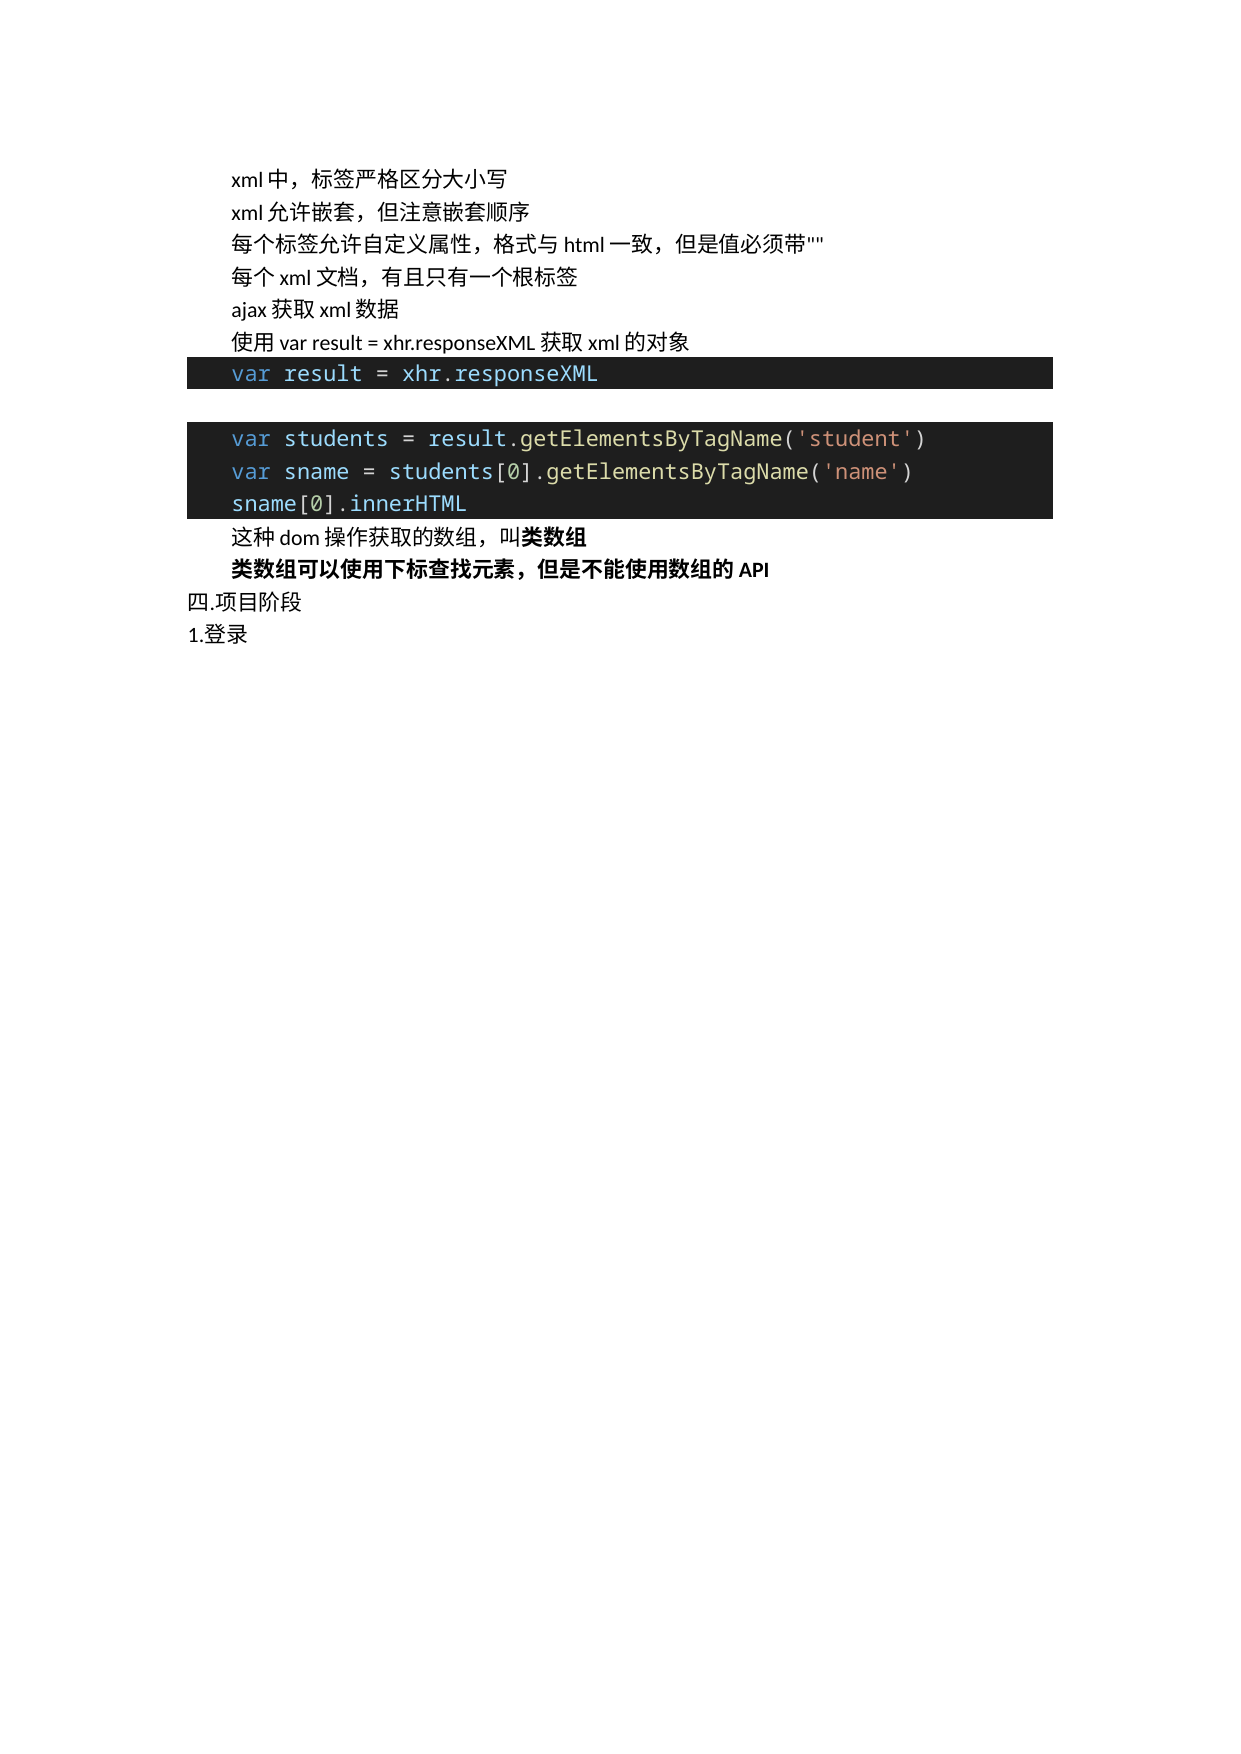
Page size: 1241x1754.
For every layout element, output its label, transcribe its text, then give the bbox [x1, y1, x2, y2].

text 1.登录 [187, 617, 1053, 649]
text 每个标签允许自定义属性，格式与html一致，但是值必须带"" [187, 227, 1053, 259]
text xml中，标签严格区分大小写 [187, 162, 1053, 194]
text var students = result.getElementsByTagName('student') [187, 422, 1053, 454]
text var result = xhr.responseXML [187, 357, 1053, 389]
text sname[0].innerHTML [187, 487, 1053, 519]
text 类数组可以使用下标查找元素，但是不能使用数组的API [187, 552, 1053, 584]
text ajax获取xml数据 [187, 292, 1053, 324]
text var sname = students[0].getElementsByTagName('name') [187, 454, 1053, 487]
text 每个xml文档，有且只有一个根标签 [187, 259, 1053, 292]
text 四.项目阶段 [187, 584, 1053, 617]
text 使用var result = xhr.responseXML获取xml的对象 [187, 324, 1053, 357]
text 这种dom操作获取的数组，叫类数组 [187, 519, 1053, 552]
text xml允许嵌套，但注意嵌套顺序 [187, 194, 1053, 227]
